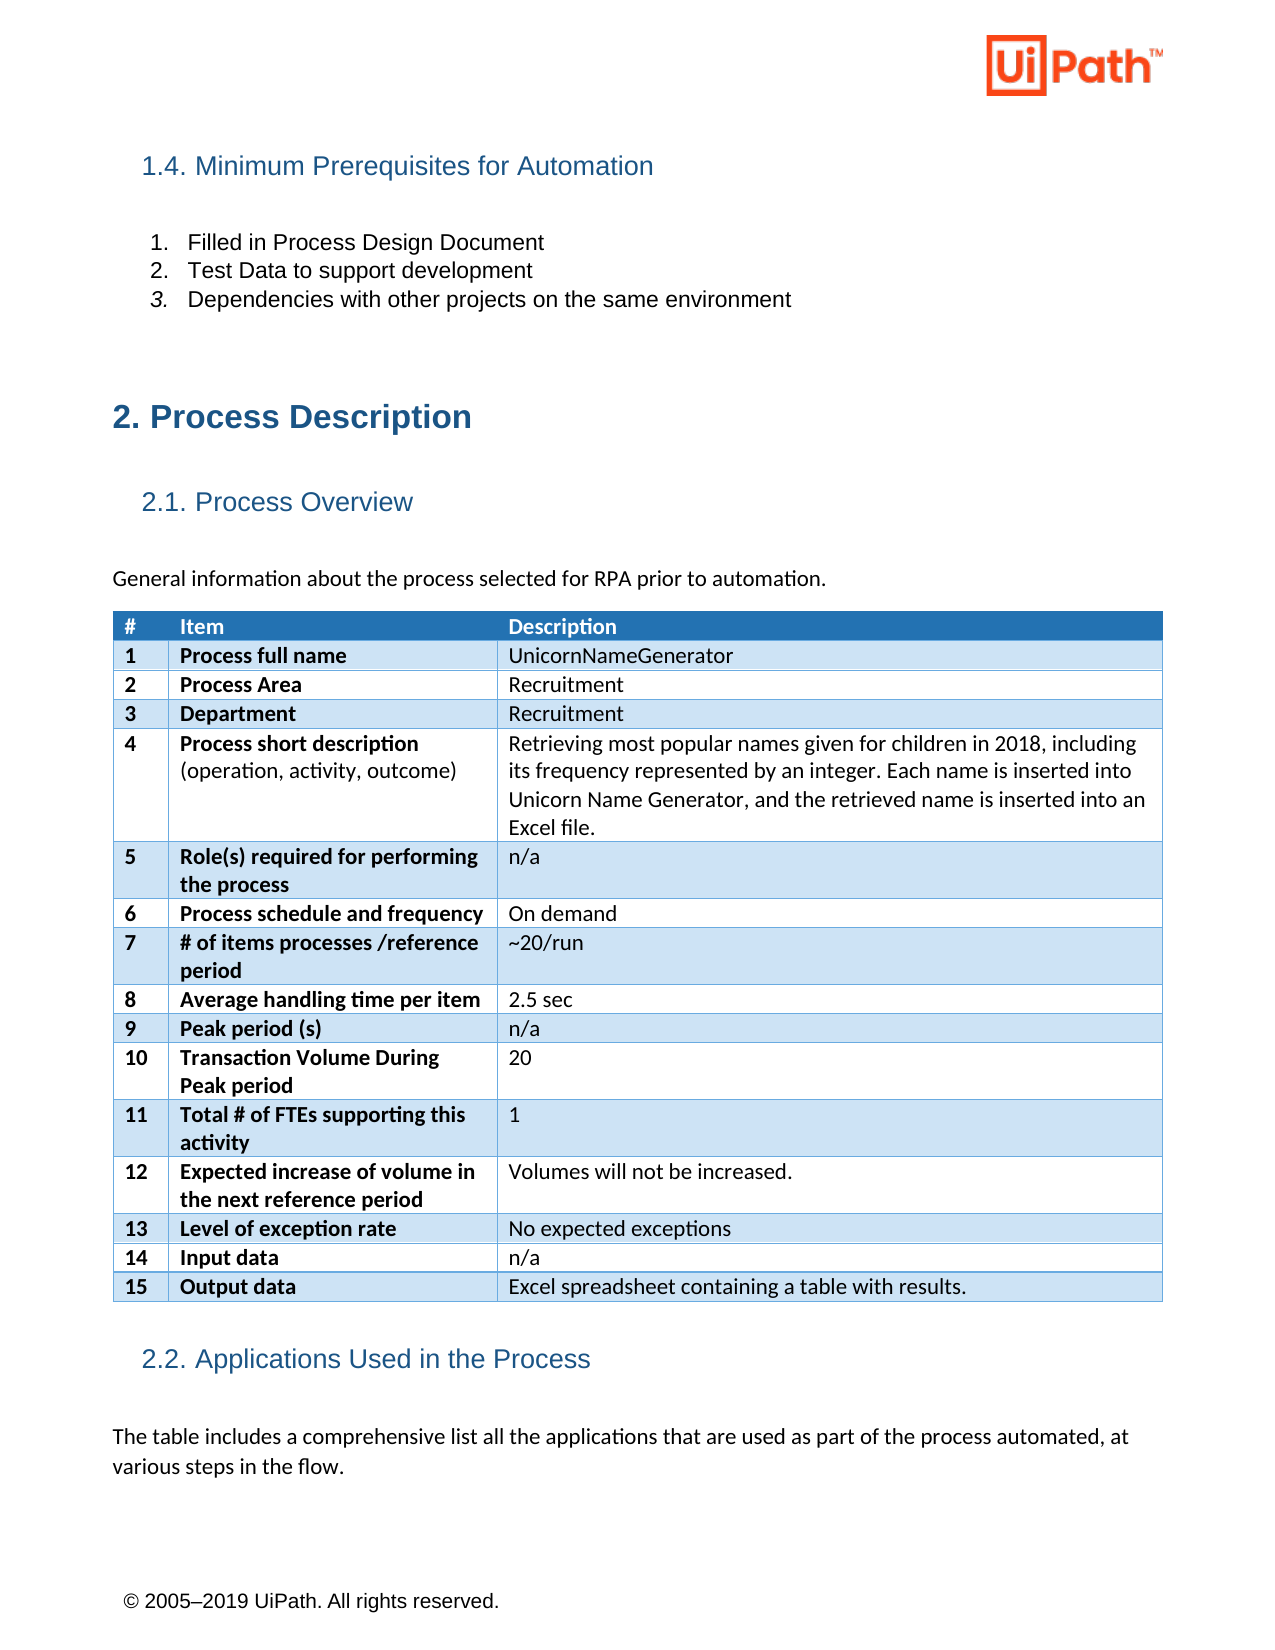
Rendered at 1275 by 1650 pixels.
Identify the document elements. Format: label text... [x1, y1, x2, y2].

table_cell Expected increase of volume in the next reference period [169, 1157, 497, 1213]
table_cell n/a [498, 842, 1162, 898]
table_header Item [169, 613, 497, 640]
table_cell Transaction Volume During Peak period [169, 1043, 497, 1099]
table_cell # of items processes /reference period [169, 928, 497, 984]
table_cell 5 [114, 842, 168, 898]
table_cell Retrieving most popular names given for children in 2018, including its frequency represented by an integer. Each name is inserted into Unicorn Name Generator, and the retrieved name is inserted into an Excel file. [498, 729, 1162, 841]
subtitle Minimum Prerequisites for Automation [141, 150, 1162, 181]
table_cell 6 [114, 899, 168, 927]
table_cell Input data [169, 1244, 497, 1271]
table_cell 7 [114, 928, 168, 984]
table_cell 3 [114, 700, 168, 728]
table_cell Recruitment [498, 671, 1162, 698]
table_cell Average handling time per item [169, 985, 497, 1013]
table_cell 10 [114, 1043, 168, 1099]
table_cell Process schedule and frequency [169, 899, 497, 927]
table_cell 4 [114, 729, 168, 841]
table_cell Peak period (s) [169, 1014, 497, 1042]
table_cell 20 [498, 1043, 1162, 1099]
table_cell 14 [114, 1244, 168, 1271]
table_cell Process Area [169, 671, 497, 698]
text The table includes a comprehensive list all the applications that are used as part of the process automated, at various steps in the flow. [112, 1422, 1162, 1480]
table_cell Department [169, 700, 497, 728]
list Dependencies with other projects on the same environment [150, 286, 1162, 312]
table_cell 15 [114, 1273, 168, 1301]
table_cell 2 [114, 671, 168, 698]
table_cell On demand [498, 899, 1162, 927]
table_cell 8 [114, 985, 168, 1013]
table_cell Volumes will not be increased. [498, 1157, 1162, 1213]
table_cell No expected exceptions [498, 1214, 1162, 1242]
table_cell Process short description (operation, activity, outcome) [169, 729, 497, 841]
table_cell n/a [498, 1014, 1162, 1042]
table_cell UnicornNameGenerator [498, 641, 1162, 669]
table_cell Output data [169, 1273, 497, 1301]
table_cell n/a [498, 1244, 1162, 1271]
table_cell 12 [114, 1157, 168, 1213]
list Filled in Process Design Document [150, 229, 1162, 255]
subtitle Applications Used in the Process [141, 1343, 1162, 1375]
subtitle Process Description [112, 397, 1162, 436]
table_cell 13 [114, 1214, 168, 1242]
table_cell ~20/run [498, 928, 1162, 984]
subtitle Process Overview [141, 486, 1162, 517]
table_cell Excel spreadsheet containing a table with results. [498, 1273, 1162, 1301]
picture [986, 35, 1163, 96]
table_cell 1 [114, 641, 168, 669]
table_cell Total # of FTEs supporting this activity [169, 1100, 497, 1156]
table_cell 9 [114, 1014, 168, 1042]
table_header # [114, 613, 168, 640]
list Test Data to support development [150, 257, 1162, 284]
table_cell 2.5 sec [498, 985, 1162, 1013]
table_cell Level of exception rate [169, 1214, 497, 1242]
text General information about the process selected for RPA prior to automation. [112, 564, 1162, 592]
table_cell Recruitment [498, 700, 1162, 728]
table_cell Process full name [169, 641, 497, 669]
table_header Description [498, 613, 1162, 640]
table_cell 1 [498, 1100, 1162, 1156]
table_cell 11 [114, 1100, 168, 1156]
table_cell Role(s) required for performing the process [169, 842, 497, 898]
